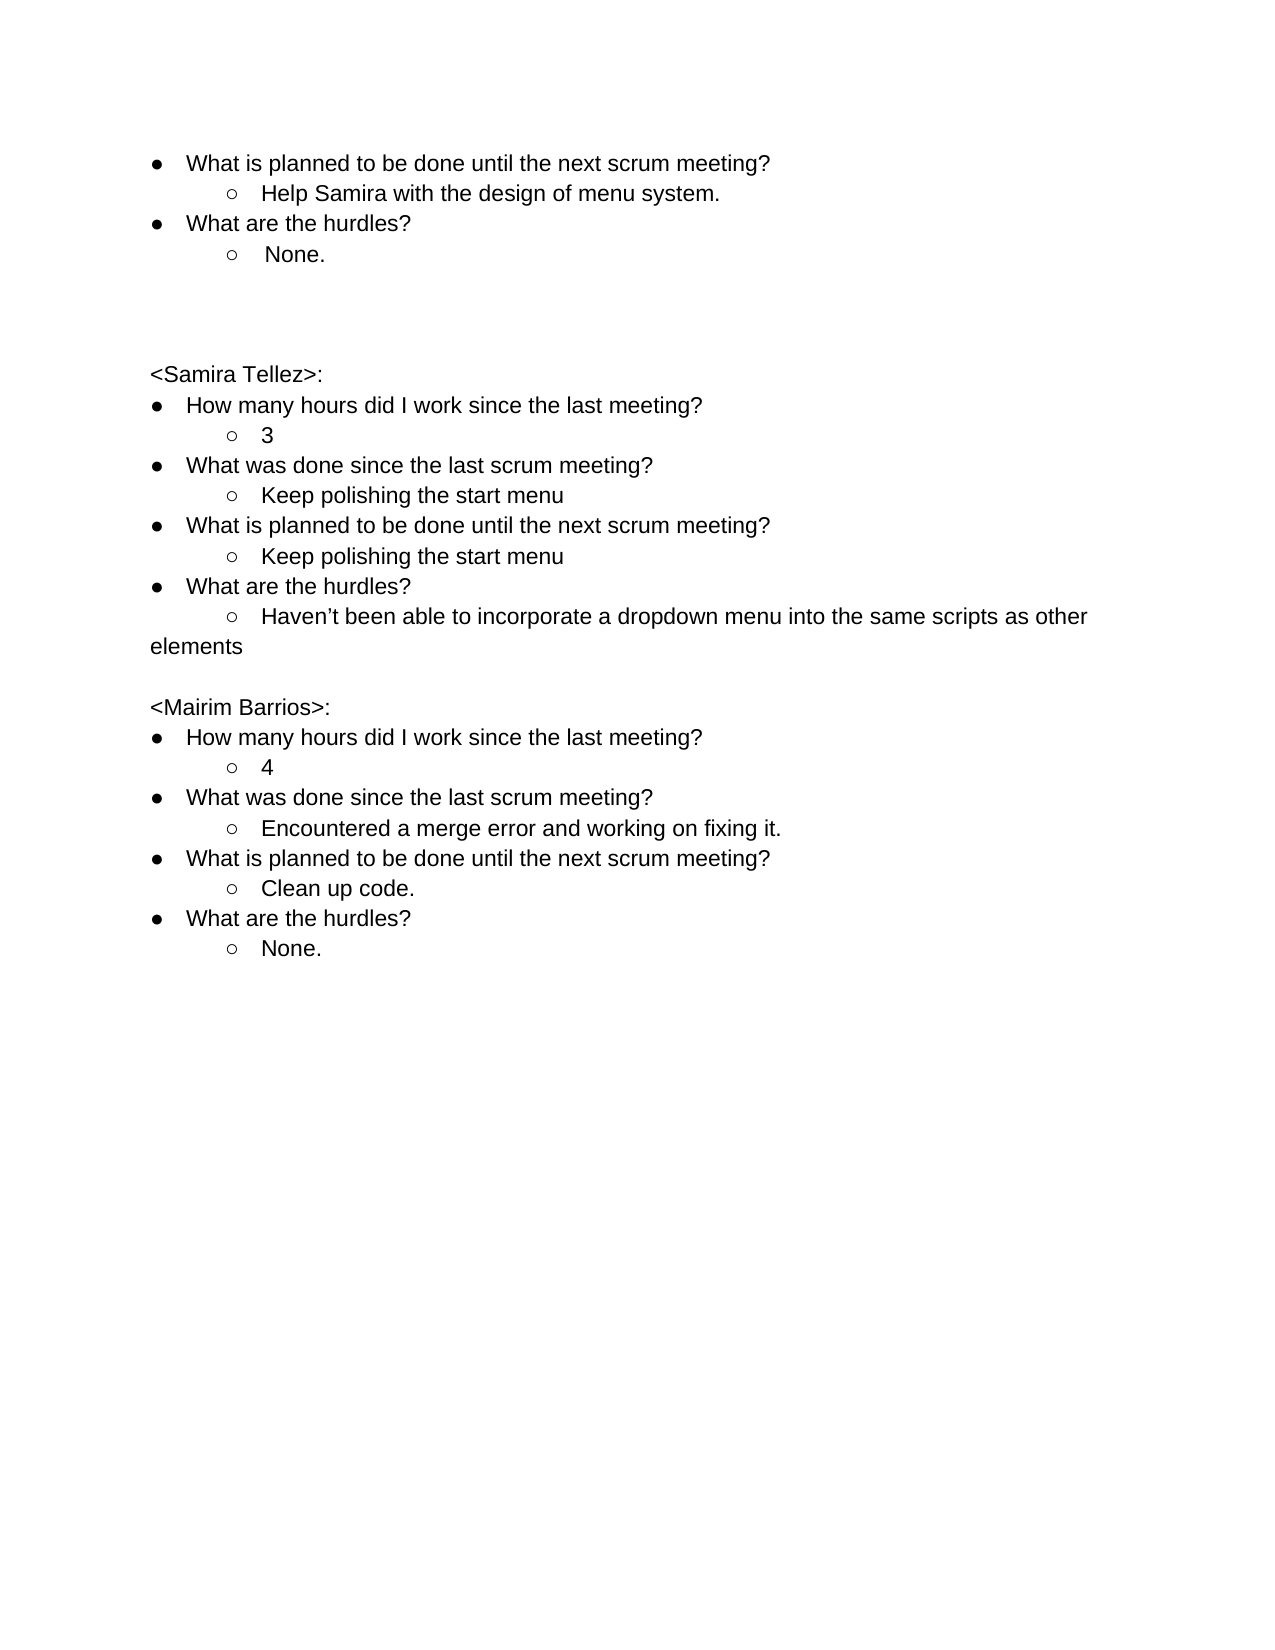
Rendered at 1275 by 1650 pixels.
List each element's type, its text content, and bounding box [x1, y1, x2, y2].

text ● What are the hurdles? [150, 210, 1125, 237]
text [150, 392, 1125, 418]
text ○ Help Samira with the design of menu system. [150, 180, 1125, 207]
text ● What was done since the last scrum meeting? [150, 784, 1125, 811]
text ● What is planned to be done until the next scrum meeting? [150, 512, 1125, 539]
text ● What are the hurdles? [150, 573, 1125, 599]
text ○ 3 [150, 422, 1125, 448]
text ○ None. [150, 241, 1125, 267]
text ○ Keep polishing the start menu [150, 543, 1125, 569]
text ○ 4 [150, 754, 1125, 781]
text <Samira Tellez>: [150, 361, 1125, 388]
text ○ Haven’t been able to incorporate a dropdown menu into the same scripts as other elements [150, 603, 1125, 660]
text ● What is planned to be done until the next scrum meeting? [150, 845, 1125, 871]
text ● What are the hurdles? [150, 905, 1125, 932]
text ○ Clean up code. [150, 875, 1125, 901]
text ● What was done since the last scrum meeting? [150, 452, 1125, 478]
text ● What is planned to be done until the next scrum meeting? [150, 150, 1125, 176]
text <Mairim Barrios>: [150, 694, 1125, 720]
text ○ Keep polishing the start menu [150, 482, 1125, 509]
text ○ None. [150, 935, 1125, 962]
text ○ Encountered a merge error and working on fixing it. [150, 814, 1125, 841]
text ● How many hours did I work since the last meeting? [150, 724, 1125, 750]
